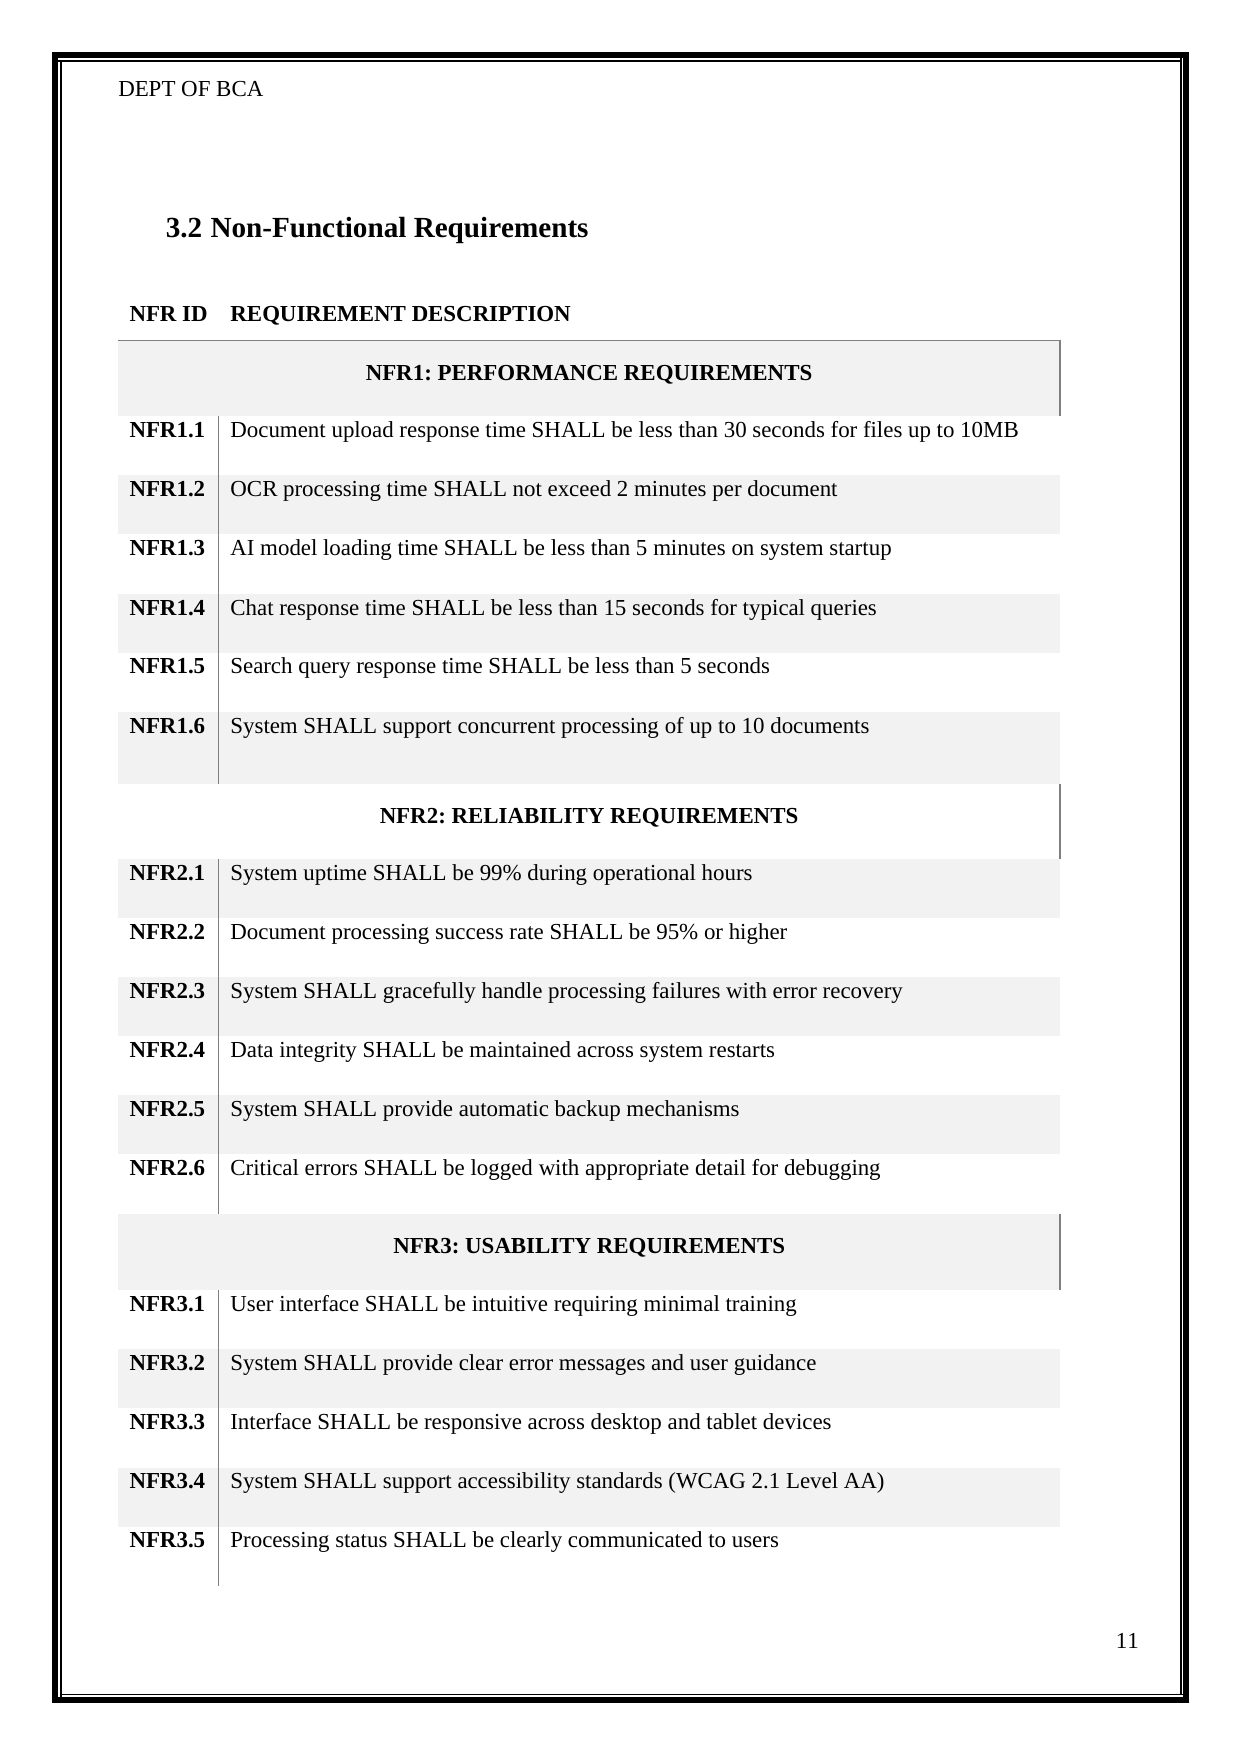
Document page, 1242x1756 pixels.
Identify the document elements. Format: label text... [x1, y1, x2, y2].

table_cell NFR2.1 [118, 859, 218, 918]
table_cell NFR2.3 [118, 977, 218, 1036]
table_cell NFR3.3 [118, 1409, 218, 1467]
table_cell Chat response time SHALL be less than 15 seconds for typical queries [219, 594, 1060, 653]
table_cell NFR2.2 [118, 918, 218, 977]
table_cell NFR3.2 [118, 1349, 218, 1408]
table_header Requirement Description [219, 300, 1060, 339]
table_cell AI model loading time SHALL be less than 5 minutes on system startup [219, 535, 1060, 593]
table_cell User interface SHALL be intuitive requiring minimal training [219, 1290, 1060, 1349]
table_cell NFR1.4 [118, 594, 218, 653]
table_header NFR ID [118, 300, 219, 339]
table_cell System SHALL gracefully handle processing failures with error recovery [219, 977, 1060, 1036]
table_cell NFR2: Reliability Requirements [118, 784, 1059, 859]
table_cell System SHALL support concurrent processing of up to 10 documents [219, 712, 1060, 784]
table_cell Document upload response time SHALL be less than 30 seconds for files up to 10MB [219, 416, 1060, 475]
table_cell System uptime SHALL be 99% during operational hours [219, 859, 1060, 918]
table_cell NFR2.5 [118, 1095, 218, 1154]
table_cell NFR2.6 [118, 1155, 218, 1213]
table_cell Document processing success rate SHALL be 95% or higher [219, 918, 1060, 977]
table_cell NFR1.2 [118, 475, 218, 534]
table_cell NFR1.3 [118, 535, 218, 593]
table_cell NFR3.5 [118, 1527, 218, 1586]
table_cell System SHALL provide automatic backup mechanisms [219, 1095, 1060, 1154]
table_cell NFR3: Usability Requirements [118, 1214, 1059, 1290]
table_cell NFR2.4 [118, 1036, 218, 1095]
table_cell NFR1: Performance Requirements [118, 341, 1059, 416]
table_cell NFR1.5 [118, 653, 218, 712]
table_cell Interface SHALL be responsive across desktop and tablet devices [219, 1409, 1060, 1467]
table_cell Search query response time SHALL be less than 5 seconds [219, 653, 1060, 712]
table_cell System SHALL provide clear error messages and user guidance [219, 1349, 1060, 1408]
table_cell OCR processing time SHALL not exceed 2 minutes per document [219, 475, 1060, 534]
table_cell Data integrity SHALL be maintained across system restarts [219, 1036, 1060, 1095]
subtitle Non-Functional Requirements [166, 210, 1138, 244]
table_cell System SHALL support accessibility standards (WCAG 2.1 Level AA) [219, 1468, 1060, 1527]
table_cell NFR1.1 [118, 416, 218, 475]
table_cell NFR1.6 [118, 712, 218, 784]
table_cell Processing status SHALL be clearly communicated to users [219, 1527, 1060, 1586]
table_cell Critical errors SHALL be logged with appropriate detail for debugging [219, 1155, 1060, 1213]
table_cell NFR3.4 [118, 1468, 218, 1527]
table_cell NFR3.1 [118, 1290, 218, 1349]
